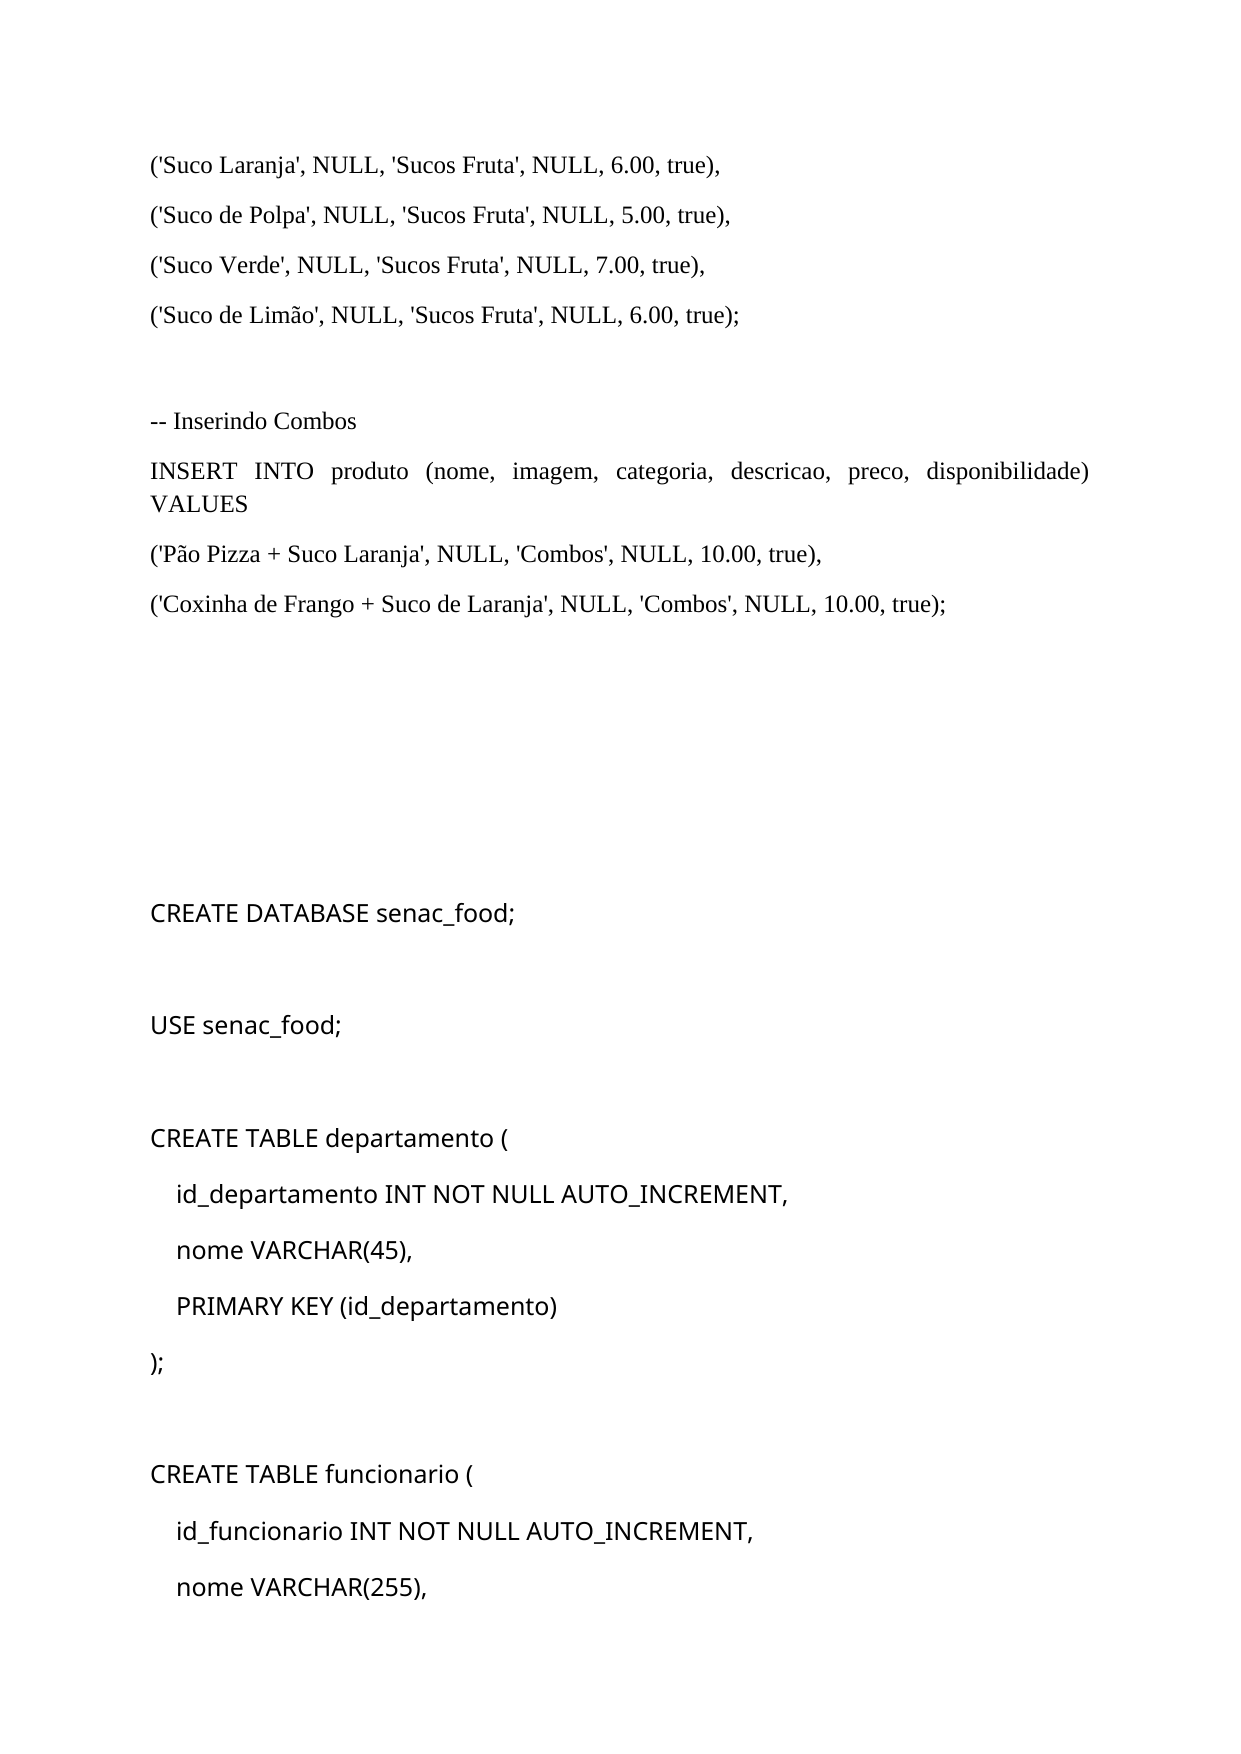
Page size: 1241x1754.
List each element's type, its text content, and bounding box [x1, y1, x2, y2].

text ('Pão Pizza + Suco Laranja', NULL, 'Combos', NULL, 10.00, true), [150, 539, 1090, 568]
text INSERT INTO produto (nome, imagem, categoria, descricao, preco, disponibilidade) VALUES [150, 456, 1090, 518]
text USE senac_food; [150, 1008, 1090, 1042]
text ('Suco de Polpa', NULL, 'Sucos Fruta', NULL, 5.00, true), [150, 200, 1090, 229]
text ); [150, 1345, 1090, 1379]
text nome VARCHAR(45), [150, 1232, 1090, 1267]
text PRIMARY KEY (id_departamento) [150, 1289, 1090, 1323]
text -- Inserindo Combos [150, 406, 1090, 435]
text ('Suco Verde', NULL, 'Sucos Fruta', NULL, 7.00, true), [150, 250, 1090, 279]
text ('Suco de Limão', NULL, 'Sucos Fruta', NULL, 6.00, true); [150, 300, 1090, 329]
text CREATE TABLE funcionario ( [150, 1457, 1090, 1491]
text id_funcionario INT NOT NULL AUTO_INCREMENT, [150, 1513, 1090, 1547]
text CREATE TABLE departamento ( [150, 1120, 1090, 1154]
text ('Coxinha de Frango + Suco de Laranja', NULL, 'Combos', NULL, 10.00, true); [150, 589, 1090, 618]
text id_departamento INT NOT NULL AUTO_INCREMENT, [150, 1176, 1090, 1210]
text CREATE DATABASE senac_food; [150, 896, 1090, 930]
text nome VARCHAR(255), [150, 1569, 1090, 1603]
text ('Suco Laranja', NULL, 'Sucos Fruta', NULL, 6.00, true), [150, 150, 1090, 179]
